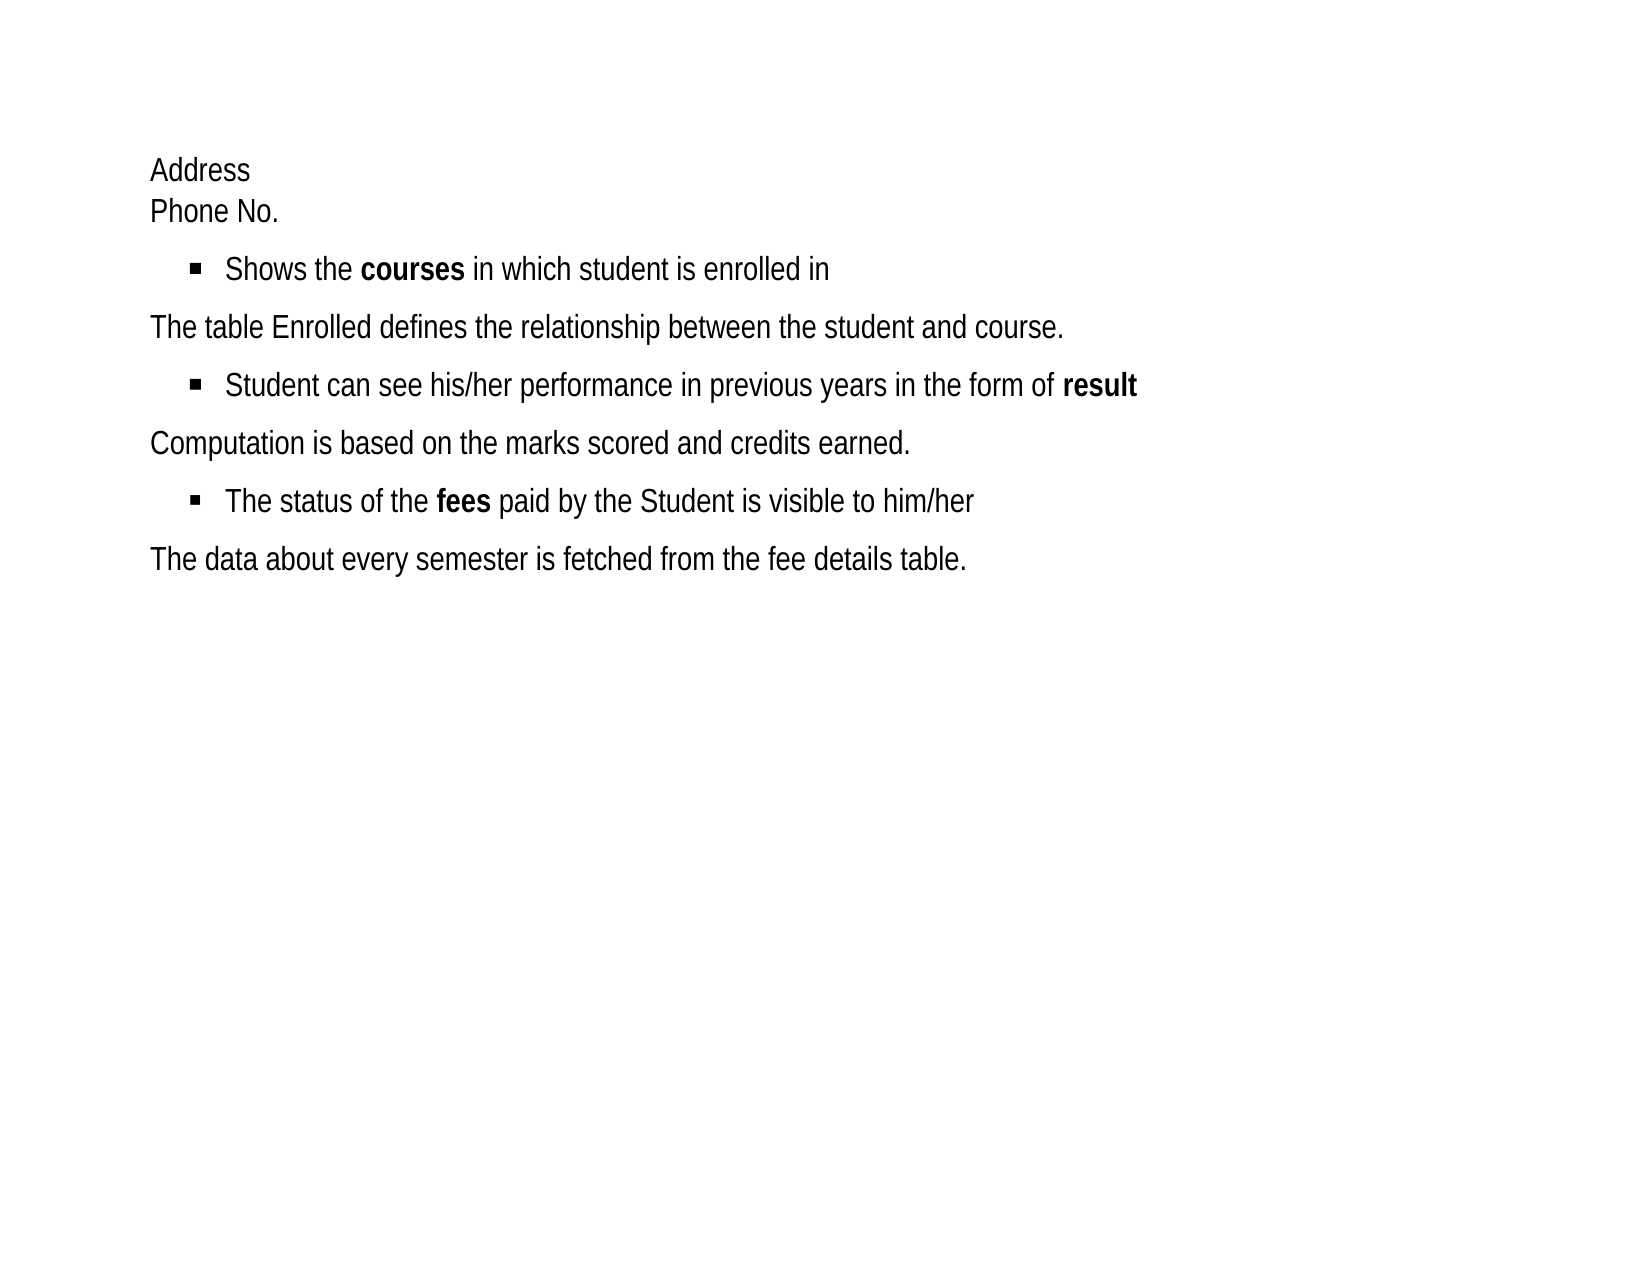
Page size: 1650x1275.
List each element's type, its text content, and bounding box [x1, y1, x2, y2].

list The status of the fees paid by the Student is visible to him/her [187, 481, 1500, 519]
text Computation is based on the marks scored and credits earned. [150, 423, 1500, 461]
list Shows the courses in which student is enrolled in [187, 249, 1500, 287]
list Student can see his/her performance in previous years in the form of result [187, 365, 1500, 403]
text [150, 150, 1500, 229]
text The data about every semester is fetched from the fee details table.Database Features [150, 539, 1500, 577]
text The table Enrolled defines the relationship between the student and course. [150, 307, 1500, 345]
